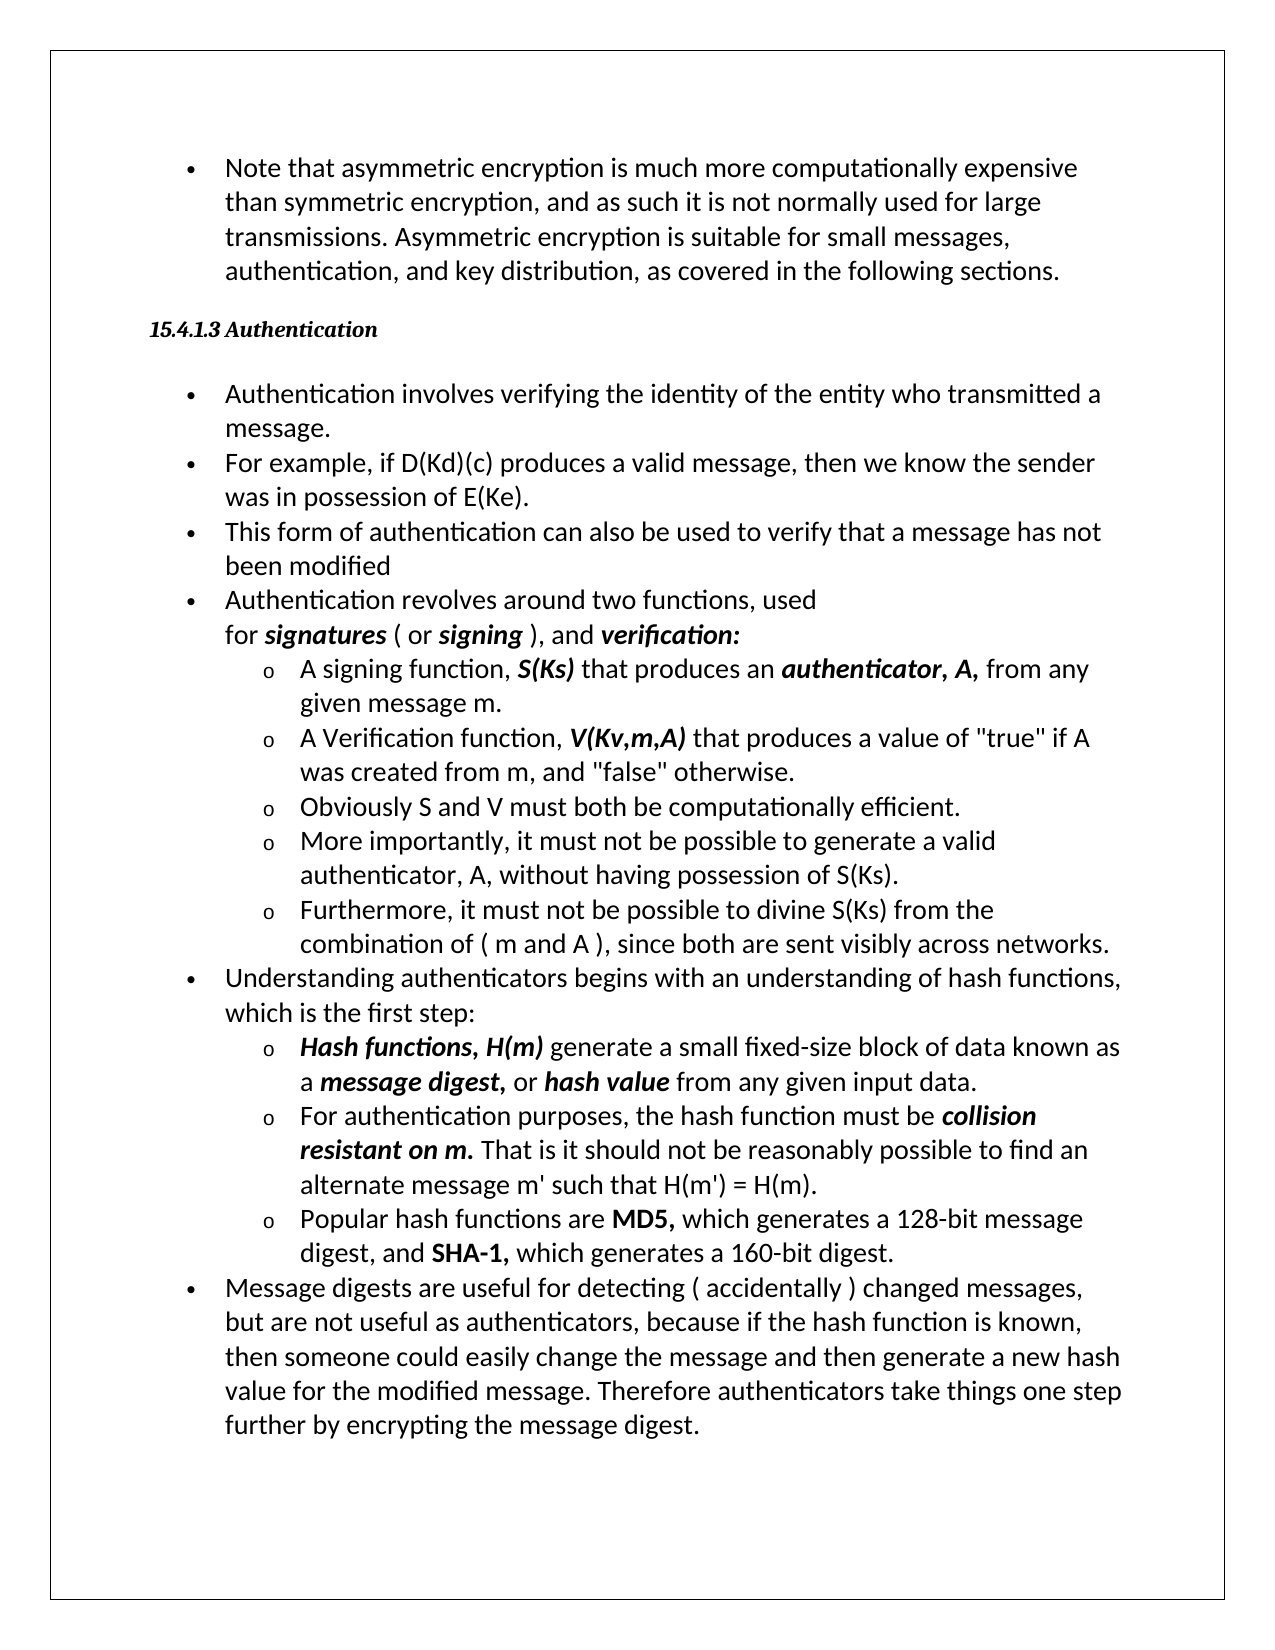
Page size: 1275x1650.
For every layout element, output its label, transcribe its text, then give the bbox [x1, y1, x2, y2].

list This form of authentication can also be used to verify that a message has not been modified [187, 513, 1125, 582]
subtitle 15.4.1.3 Authentication [150, 317, 1125, 343]
list More importantly, it must not be possible to generate a valid authenticator, A, without having possession of S(Ks). [262, 823, 1125, 892]
list Popular hash functions are MD5, which generates a 128-bit message digest, and SHA-1, which generates a 160-bit digest. [262, 1201, 1125, 1270]
list A signing function, S(Ks) that produces an authenticator, A, from any given message m. [262, 651, 1125, 720]
list Authentication revolves around two functions, used for signatures ( or signing ), and verification: [187, 582, 1125, 651]
list Message digests are useful for detecting ( accidentally ) changed messages, but are not useful as authenticators, because if the hash function is known, then someone could easily change the message and then generate a new hash value for the modified message. Therefore authenticators take things one step further by encrypting the message digest. [187, 1270, 1125, 1442]
list Authentication involves verifying the identity of the entity who transmitted a message. [187, 376, 1125, 445]
list For authentication purposes, the hash function must be collision resistant on m. That is it should not be reasonably possible to find an alternate message m' such that H(m') = H(m). [262, 1098, 1125, 1201]
list Hash functions, H(m) generate a small fixed-size block of data known as a message digest, or hash value from any given input data. [262, 1029, 1125, 1098]
list Furthermore, it must not be possible to divine S(Ks) from the combination of ( m and A ), since both are sent visibly across networks. [262, 892, 1125, 960]
list For example, if D(Kd)(c) produces a valid message, then we know the sender was in possession of E(Ke). [187, 445, 1125, 513]
list Note that asymmetric encryption is much more computationally expensive than symmetric encryption, and as such it is not normally used for large transmissions. Asymmetric encryption is suitable for small messages, authentication, and key distribution, as covered in the following sections. [187, 150, 1125, 287]
list A Verification function, V(Kv,m,A) that produces a value of "true" if A was created from m, and "false" otherwise. [262, 720, 1125, 788]
list Obviously S and V must both be computationally efficient. [262, 788, 1125, 823]
list Understanding authenticators begins with an understanding of hash functions, which is the first step: [187, 960, 1125, 1029]
